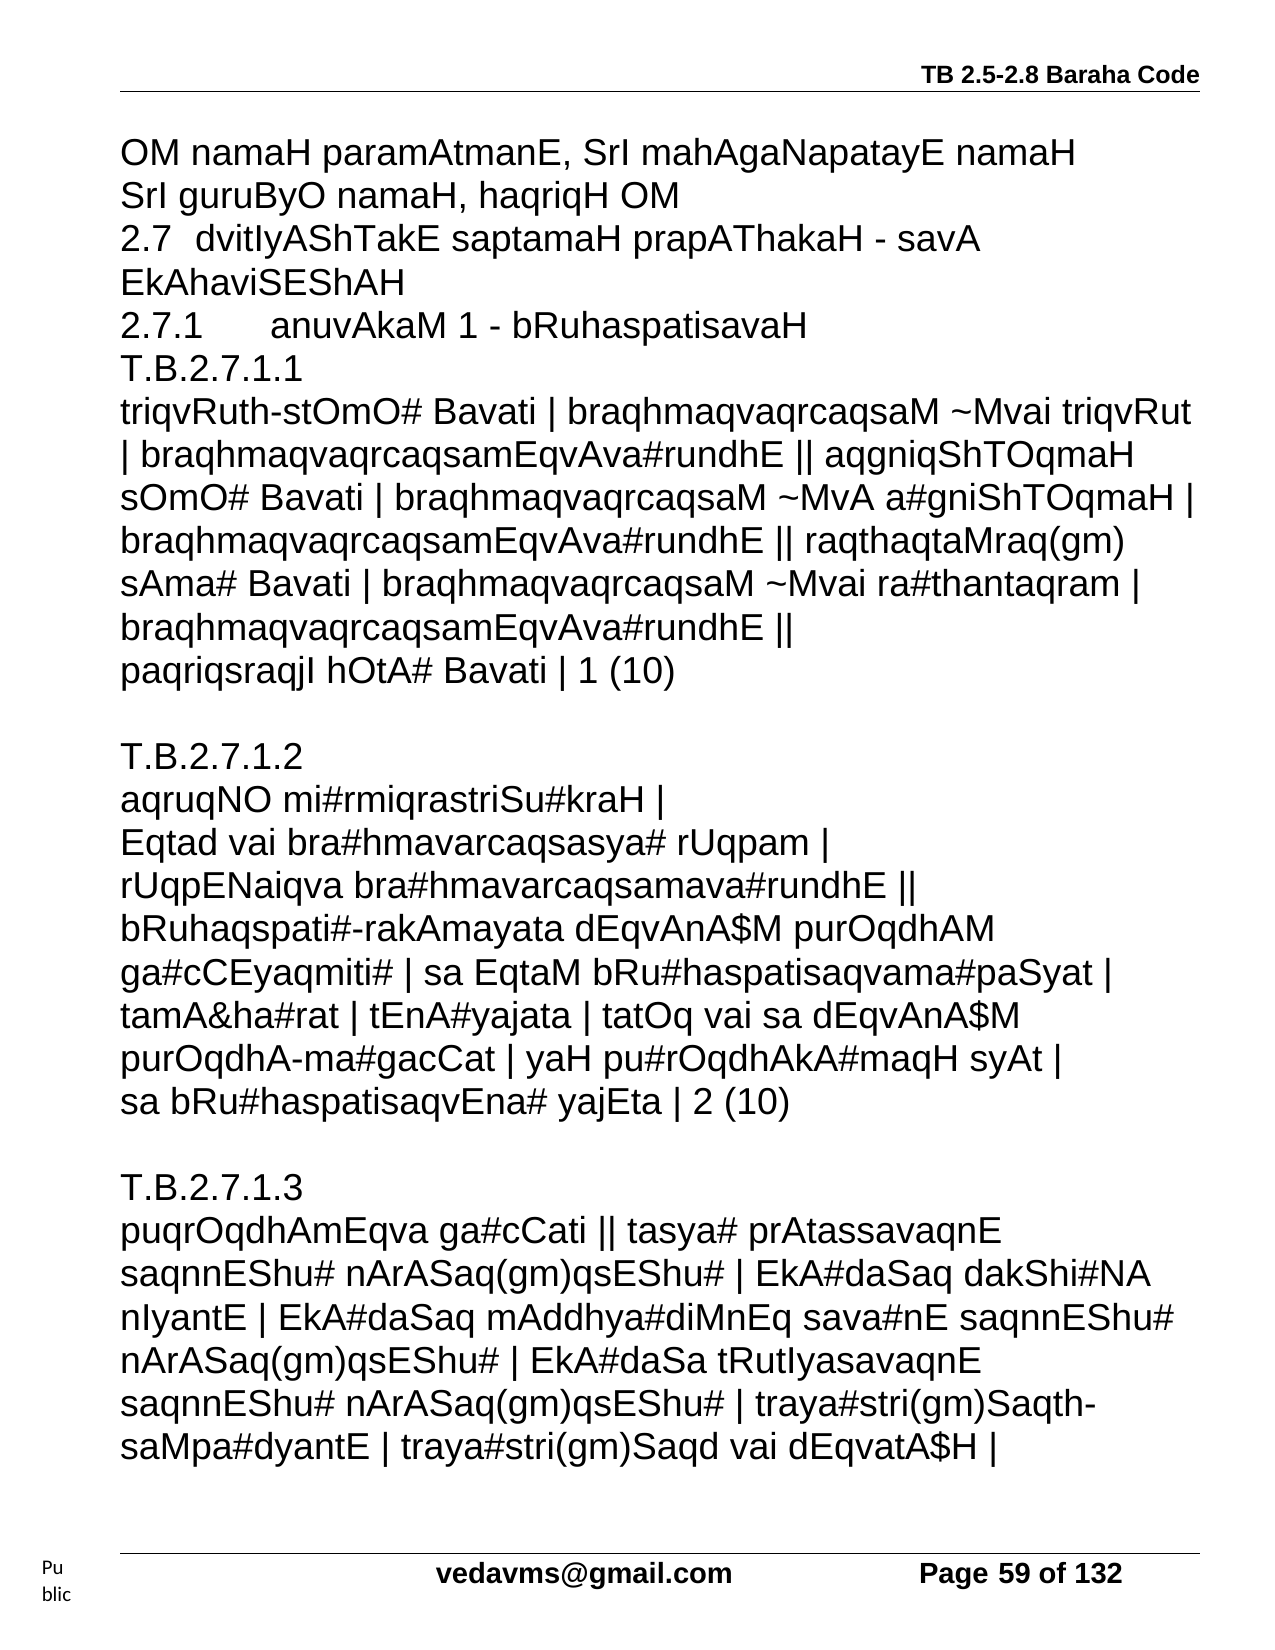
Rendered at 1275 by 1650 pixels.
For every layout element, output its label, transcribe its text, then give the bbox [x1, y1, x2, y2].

text bRuhaqspati#-rakAmayata dEqvAnA$M purOqdhAM [120, 907, 1200, 950]
text tamA&ha#rat | tEnA#yajata | tatOq vai sa dEqvAnA$M purOqdhA-ma#gacCat | yaH pu#rOqdhAkA#maqH syAt | [120, 993, 1200, 1079]
text triqvRuth-stOmO# Bavati | braqhmaqvaqrcaqsaM ~Mvai triqvRut | braqhmaqvaqrcaqsamEqvAva#rundhE || aqgniqShTOqmaH sOmO# Bavati | braqhmaqvaqrcaqsaM ~MvA a#gniShTOqmaH | [120, 389, 1200, 518]
text T.B.2.7.1.1 [120, 346, 1200, 389]
text rUqpENaiqva bra#hmavarcaqsamava#rundhE || [120, 863, 1200, 907]
text ga#cCEyaqmiti# | sa EqtaM bRu#haspatisaqvama#paSyat | [120, 950, 1200, 993]
text aqruqNO mi#rmiqrastriSu#kraH | [120, 777, 1200, 820]
text 2.7.1 anuvAkaM 1 - bRuhaspatisavaH [120, 303, 1200, 346]
text OM namaH paramAtmanE, SrI mahAgaNapatayE namaH [120, 130, 1200, 173]
text T.B.2.7.1.2 [120, 734, 1200, 777]
text puqrOqdhAmEqva ga#cCati || tasya# prAtassavaqnE saqnnEShu# nArASaq(gm)qsEShu# | EkA#daSaq dakShi#NA nIyantE | EkA#daSaq mAddhya#diMnEq sava#nE saqnnEShu# nArASaq(gm)qsEShu# | EkA#daSa tRutIyasavaqnE saqnnEShu# nArASaq(gm)qsEShu# | traya#stri(gm)Saqth-saMpa#dyantE | traya#stri(gm)Saqd vai dEqvatA$H | [120, 1208, 1200, 1467]
text T.B.2.7.1.3 [120, 1165, 1200, 1208]
text Eqtad vai bra#hmavarcaqsasya# rUqpam | [120, 820, 1200, 863]
text paqriqsraqjI hOtA# Bavati | 1 (10) [120, 648, 1200, 691]
text braqhmaqvaqrcaqsamEqvAva#rundhE || raqthaqtaMraq(gm) sAma# Bavati | braqhmaqvaqrcaqsaM ~Mvai ra#thantaqram | braqhmaqvaqrcaqsamEqvAva#rundhE || [120, 518, 1200, 648]
text 2.7 dvitIyAShTakE saptamaH prapAThakaH - savA EkAhaviSEShAH [120, 217, 1200, 303]
text SrI guruByO namaH, haqriqH OM [120, 173, 1200, 217]
text sa bRu#haspatisaqvEna# yajEta | 2 (10) [120, 1079, 1200, 1122]
